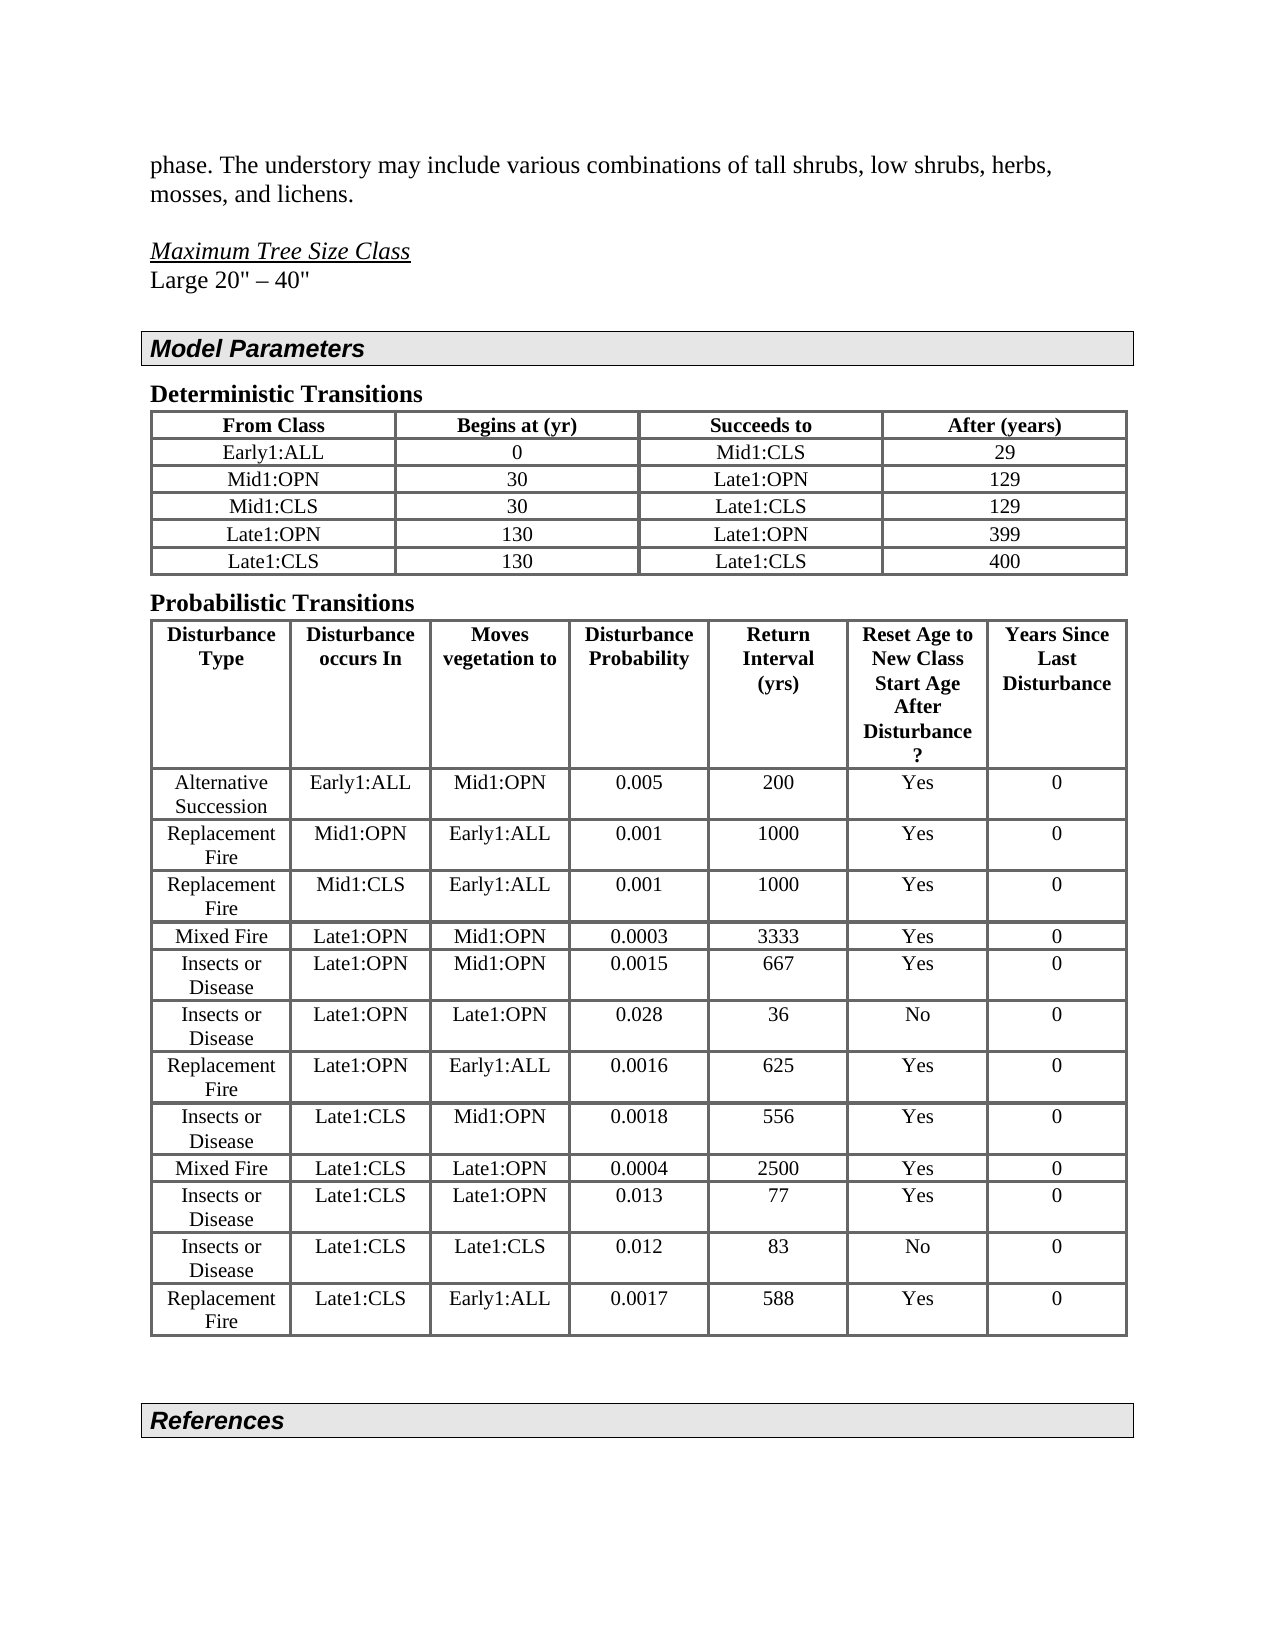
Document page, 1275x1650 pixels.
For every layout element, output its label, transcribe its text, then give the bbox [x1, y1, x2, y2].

text Deterministic Transitions [150, 379, 1125, 407]
table_cell Replacement Fire [153, 872, 289, 920]
table_cell 0 [989, 821, 1125, 869]
table_cell Replacement Fire [153, 821, 289, 869]
table_cell Early1:ALL [432, 1053, 568, 1101]
table_cell 77 [710, 1183, 846, 1231]
table_cell Replacement Fire [153, 1053, 289, 1101]
table_cell Yes [849, 1183, 986, 1231]
table_header From Class [153, 413, 394, 437]
table_cell Early1:ALL [432, 872, 568, 920]
table_cell 0 [397, 440, 637, 464]
table_cell 36 [710, 1002, 846, 1050]
table_cell 399 [884, 521, 1125, 546]
table_header Begins at (yr) [397, 413, 637, 437]
table_cell 0 [989, 770, 1125, 818]
table_cell 0 [989, 1053, 1125, 1101]
table_cell 0.001 [571, 872, 707, 920]
table_cell Early1:ALL [432, 1285, 568, 1333]
table_cell Late1:CLS [153, 549, 394, 573]
table_cell 0 [989, 951, 1125, 999]
table_cell 0.0017 [571, 1285, 707, 1333]
table_cell 0.005 [571, 770, 707, 818]
table_cell Early1:ALL [432, 821, 568, 869]
table_cell Late1:OPN [432, 1156, 568, 1180]
table_cell Mid1:OPN [153, 467, 394, 491]
table_cell 556 [710, 1105, 846, 1153]
table_header After (years) [884, 413, 1125, 437]
table_cell 0.001 [571, 821, 707, 869]
table_cell Insects or Disease [153, 951, 289, 999]
table_header Moves vegetation to [432, 622, 568, 767]
table_header Disturbance Type [153, 622, 289, 767]
table_cell 625 [710, 1053, 846, 1101]
table_cell Mid1:CLS [292, 872, 429, 920]
table_cell Late1:OPN [153, 521, 394, 546]
table_cell Yes [849, 821, 986, 869]
table_cell Mixed Fire [153, 1156, 289, 1180]
table_cell 0 [989, 1234, 1125, 1282]
table_header Disturbance occurs In [292, 622, 429, 767]
table_cell Yes [849, 872, 986, 920]
table_cell Late1:CLS [292, 1285, 429, 1333]
table_cell 130 [397, 521, 637, 546]
table_cell 0.028 [571, 1002, 707, 1050]
table_cell Late1:CLS [641, 494, 881, 518]
table_cell Yes [849, 924, 986, 948]
table_cell Replacement Fire [153, 1285, 289, 1333]
table_cell Mixed Fire [153, 924, 289, 948]
text Maximum Tree Size ClassLarge 20" – 40" [150, 236, 1125, 294]
table_cell 0.0004 [571, 1156, 707, 1180]
table_cell 0 [989, 1156, 1125, 1180]
table_cell 83 [710, 1234, 846, 1282]
table_cell Alternative Succession [153, 770, 289, 818]
table_cell Late1:CLS [292, 1183, 429, 1231]
table_cell No [849, 1002, 986, 1050]
table_cell Mid1:OPN [292, 821, 429, 869]
text References [142, 1404, 1133, 1437]
text Model Parameters [142, 332, 1133, 365]
table_cell Yes [849, 1156, 986, 1180]
table_cell 129 [884, 494, 1125, 518]
table_header Succeeds to [641, 413, 881, 437]
table_cell Mid1:CLS [153, 494, 394, 518]
table_cell Mid1:OPN [432, 1105, 568, 1153]
text Probabilistic Transitions [150, 588, 1125, 617]
table_cell Late1:OPN [292, 1002, 429, 1050]
table_cell Early1:ALL [153, 440, 394, 464]
table_cell 0.0018 [571, 1105, 707, 1153]
table_cell 0.0016 [571, 1053, 707, 1101]
table_cell Late1:OPN [292, 951, 429, 999]
table_cell 0.0003 [571, 924, 707, 948]
table_cell Mid1:CLS [641, 440, 881, 464]
table_cell 0.013 [571, 1183, 707, 1231]
table_cell 129 [884, 467, 1125, 491]
table_cell 667 [710, 951, 846, 999]
table_cell Yes [849, 951, 986, 999]
table_cell Late1:CLS [292, 1105, 429, 1153]
table_cell No [849, 1234, 986, 1282]
table_cell 0 [989, 1285, 1125, 1333]
table_header Years Since Last Disturbance [989, 622, 1125, 767]
table_cell 1000 [710, 872, 846, 920]
table_cell Late1:OPN [641, 467, 881, 491]
table_cell 3333 [710, 924, 846, 948]
table_cell 588 [710, 1285, 846, 1333]
table_cell Mid1:OPN [432, 770, 568, 818]
table_cell Mid1:OPN [432, 951, 568, 999]
table_cell 2500 [710, 1156, 846, 1180]
table_cell Yes [849, 1285, 986, 1333]
table_cell Late1:CLS [292, 1234, 429, 1282]
table_cell Late1:OPN [292, 1053, 429, 1101]
table_cell Yes [849, 1053, 986, 1101]
table_cell Mid1:OPN [432, 924, 568, 948]
table_cell 0 [989, 1002, 1125, 1050]
table_cell Late1:CLS [432, 1234, 568, 1282]
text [150, 150, 1125, 207]
table_cell Insects or Disease [153, 1002, 289, 1050]
table_cell 130 [397, 549, 637, 573]
table_cell Late1:CLS [292, 1156, 429, 1180]
table_cell Late1:OPN [432, 1183, 568, 1231]
table_cell 0 [989, 924, 1125, 948]
table_cell 400 [884, 549, 1125, 573]
table_cell 0 [989, 872, 1125, 920]
table_cell 0 [989, 1183, 1125, 1231]
table_cell 200 [710, 770, 846, 818]
table_header Reset Age to New Class Start Age After Disturbance? [849, 622, 986, 767]
table_cell Yes [849, 770, 986, 818]
table_cell 29 [884, 440, 1125, 464]
table_header Return Interval (yrs) [710, 622, 846, 767]
table_cell 30 [397, 467, 637, 491]
table_cell Late1:OPN [641, 521, 881, 546]
table_cell 0 [989, 1105, 1125, 1153]
table_cell 1000 [710, 821, 846, 869]
table_cell Insects or Disease [153, 1183, 289, 1231]
table_cell Insects or Disease [153, 1234, 289, 1282]
table_cell Late1:OPN [292, 924, 429, 948]
table_cell Insects or Disease [153, 1105, 289, 1153]
table_cell 0.0015 [571, 951, 707, 999]
table_cell 30 [397, 494, 637, 518]
table_cell Late1:OPN [432, 1002, 568, 1050]
table_cell Early1:ALL [292, 770, 429, 818]
table_header Disturbance Probability [571, 622, 707, 767]
table_cell 0.012 [571, 1234, 707, 1282]
table_cell Late1:CLS [641, 549, 881, 573]
table_cell Yes [849, 1105, 986, 1153]
